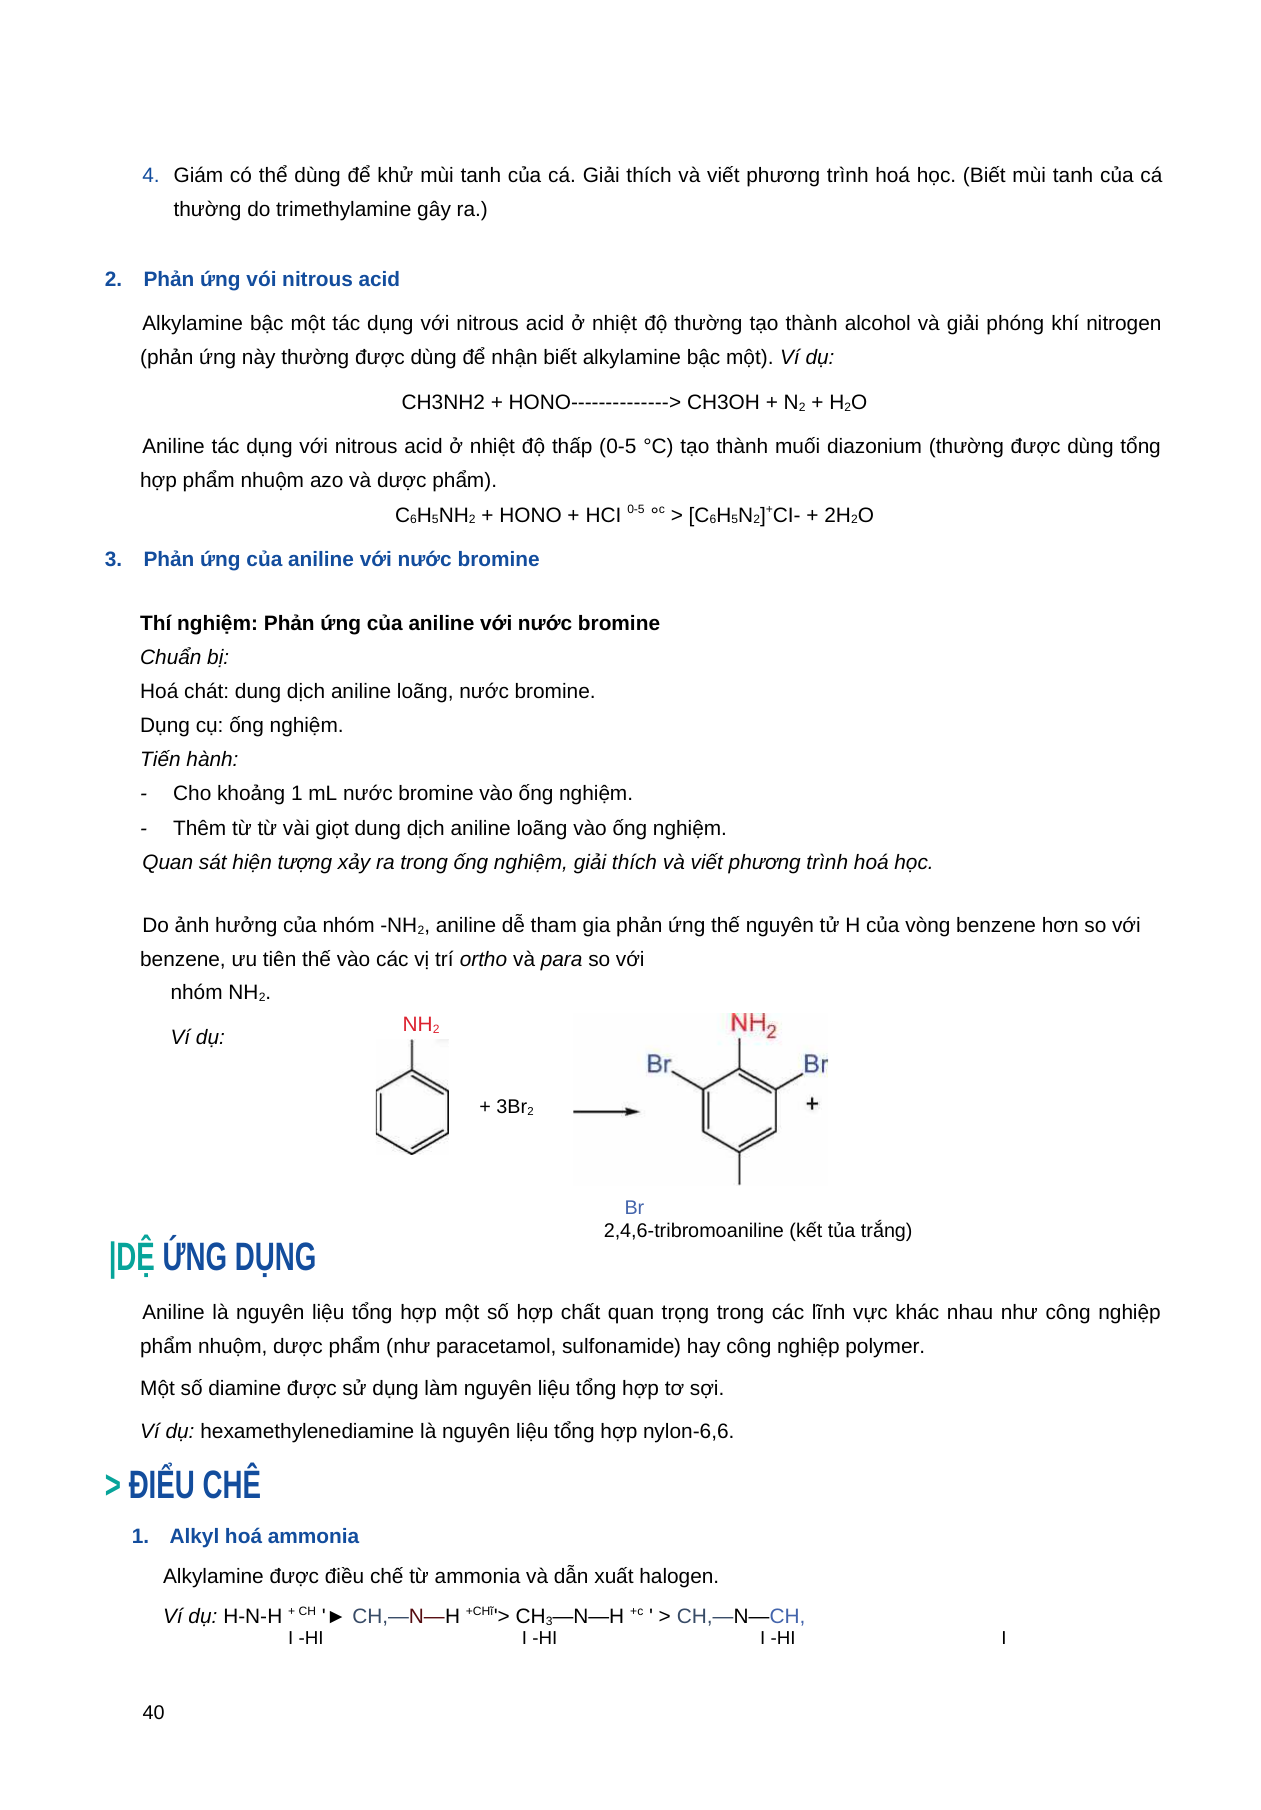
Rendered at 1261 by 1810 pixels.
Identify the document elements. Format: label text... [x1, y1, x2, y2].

text Ví dụ: hexamethylenediamine là nguyên liệu tổng hợp nylon-6,6. [104, 1418, 1164, 1442]
text Alkylamine được điều chế từ ammonia và dẫn xuất halogen. [104, 1564, 1164, 1588]
text > ĐIỂU CHÊ [104, 1461, 1164, 1507]
text Br [104, 1196, 1164, 1218]
list Cho khoảng 1 mL nước bromine vào ống nghiệm. [104, 781, 1164, 805]
text I -HI I -HI I -HI I [288, 1628, 1164, 1649]
list Phản ứng vói nitrous acid [104, 267, 1164, 291]
text Chuẩn bị: [104, 644, 1164, 668]
list Thêm từ từ vài giọt dung dịch aniline loãng vào ống nghiệm. [104, 815, 1164, 839]
picture [375, 1039, 449, 1155]
text Một số diamine được sử dụng làm nguyên liệu tổng hợp tơ sợi. [104, 1376, 1164, 1400]
text 2,4,6-tribromoaniline (kết tủa trắng) [104, 1218, 1164, 1241]
text CH3NH2 + HONO > CH3OH + N2 + H2O [104, 389, 1164, 413]
text Aniline tác dụng với nitrous acid ở nhiệt độ thấp (0-5 °C) tạo thành muối diazonium (thường được dùng tổng hợp phẩm nhuộm azo và dược phẩm). [140, 434, 1164, 492]
text Quan sát hiện tượng xảy ra trong ống nghiệm, giải thích và viết phương trình hoá học. [140, 849, 1164, 873]
text Dụng cụ: ống nghiệm. [104, 713, 1164, 737]
text C6H5NH2 + HONO + HCI 0-5 °c > [C6H5N2]+CI- + 2H2O [104, 502, 1164, 526]
list Phản ứng của aniline với nước bromine [104, 547, 1164, 571]
text Aniline là nguyên liệu tổng hợp một số hợp chất quan trọng trong các lĩnh vực khác nhau như công nghiệp phẩm nhuộm, dược phẩm (như paracetamol, sulfonamide) hay công nghiệp polymer. [140, 1299, 1164, 1357]
text Do ảnh hưởng của nhóm -NH2, aniline dễ tham gia phản ứng thế nguyên tử H của vòng benzene hơn so với benzene, ưu tiên thế vào các vị trí ortho và para so với [140, 913, 1164, 970]
list Giám có thể dùng để khử mùi tanh của cá. Giải thích và viết phương trình hoá học. (Biết mùi tanh của cá thường do trimethylamine gây ra.) [142, 163, 1164, 221]
text Hoá chát: dung dịch aniline loãng, nước bromine. [104, 679, 1164, 703]
text Thí nghiệm: Phản ứng của aniline với nước bromine [104, 610, 1164, 634]
text Tiến hành: [104, 747, 1164, 771]
text Alkylamine bậc một tác dụng với nitrous acid ở nhiệt độ thường tạo thành alcohol và giải phóng khí nitrogen (phản ứng này thường được dùng để nhận biết alkylamine bậc một). Ví dụ: [140, 311, 1164, 369]
list Alkyl hoá ammonia [104, 1523, 1164, 1547]
picture [573, 1013, 829, 1186]
text Ví dụ: H-N-H + CH '► CH,—N—H +CHĩ'> CH3—N—H +c ' > CH,—N—CH, [104, 1604, 1164, 1628]
